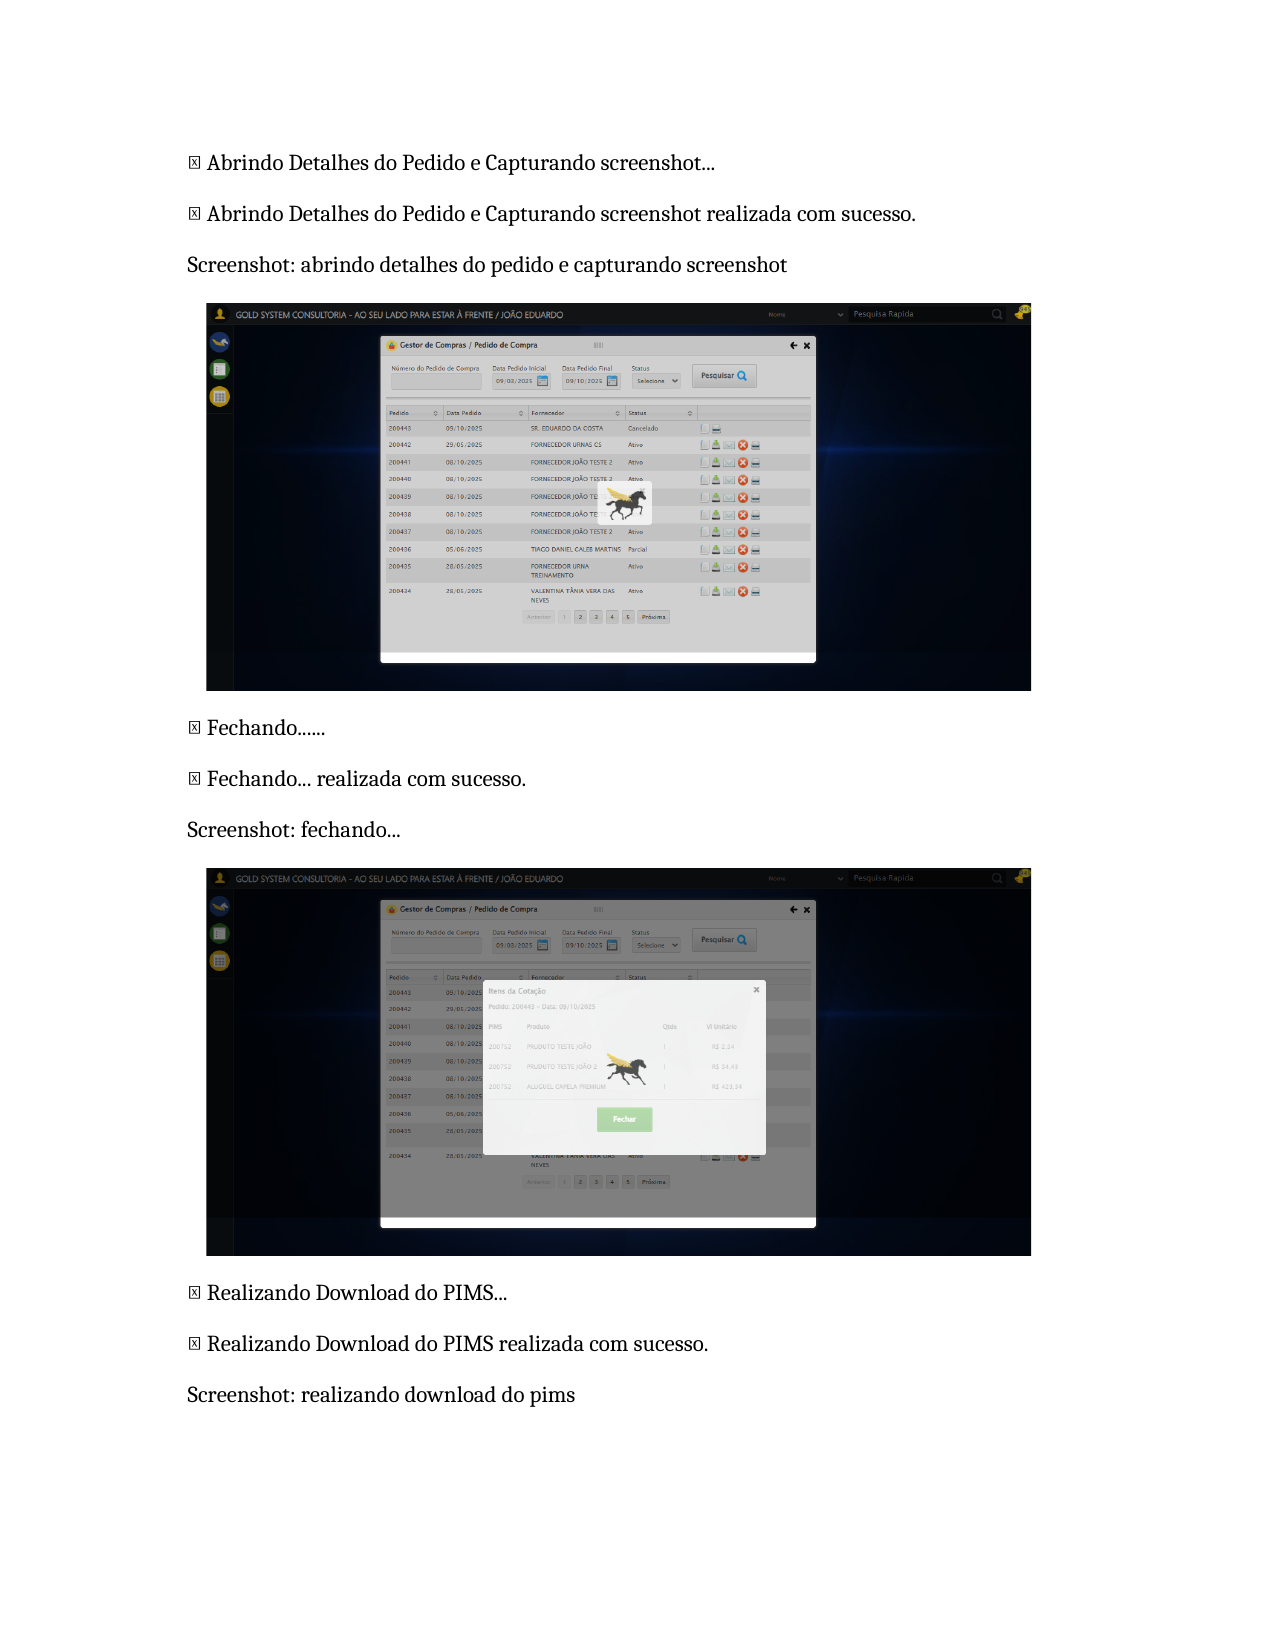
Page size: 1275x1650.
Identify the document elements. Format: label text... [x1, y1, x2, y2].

picture [206, 868, 1032, 1256]
text Screenshot: realizando download do pims [187, 1382, 1087, 1408]
picture [206, 303, 1032, 691]
text 🔄 Fechando...... [187, 715, 1087, 741]
text ✅ Fechando... realizada com sucesso. [187, 766, 1087, 792]
text Screenshot: fechando... [187, 817, 1087, 843]
text 🔄 Abrindo Detalhes do Pedido e Capturando screenshot... [187, 150, 1087, 176]
text 🔄 Realizando Download do PIMS... [187, 1280, 1087, 1306]
text ✅ Abrindo Detalhes do Pedido e Capturando screenshot realizada com sucesso. [187, 201, 1087, 227]
text ✅ Realizando Download do PIMS realizada com sucesso. [187, 1331, 1087, 1357]
text Screenshot: abrindo detalhes do pedido e capturando screenshot [187, 252, 1087, 278]
